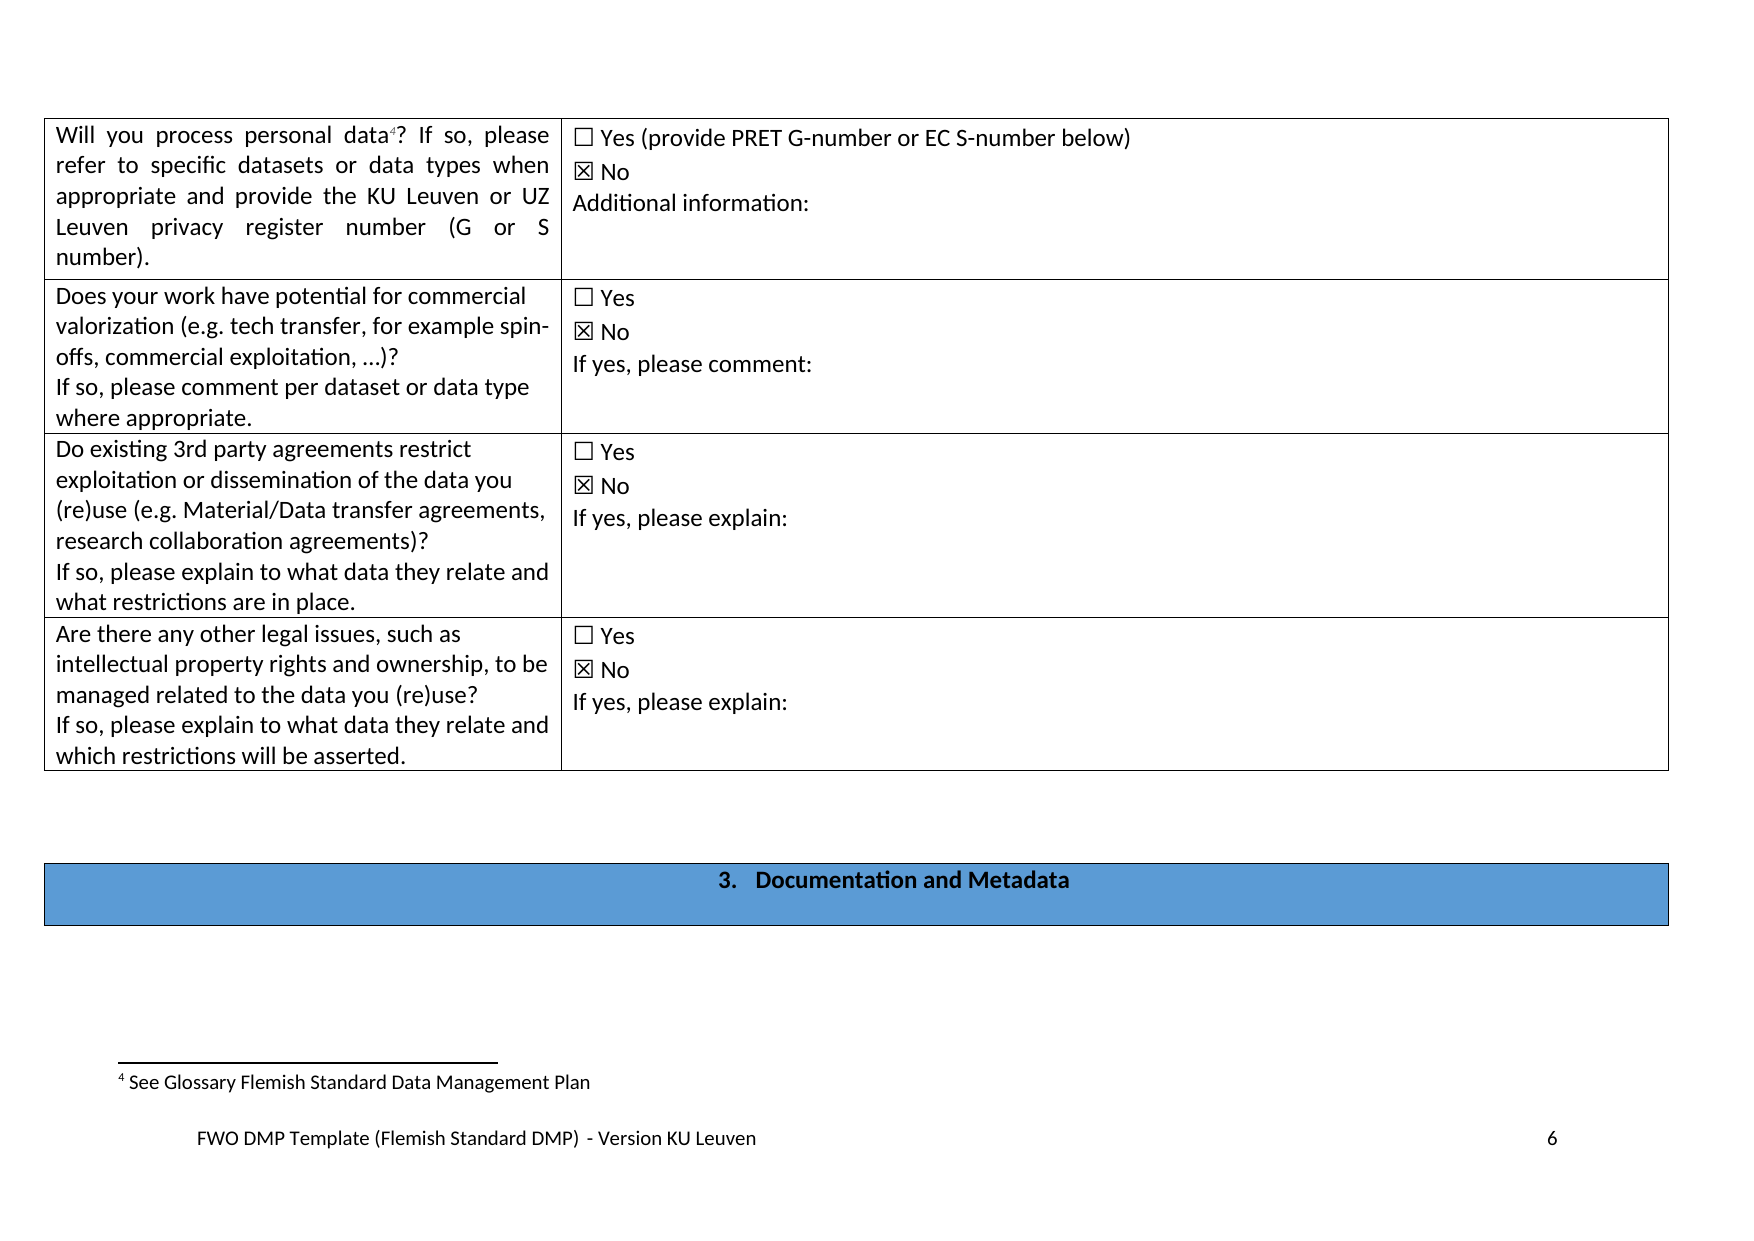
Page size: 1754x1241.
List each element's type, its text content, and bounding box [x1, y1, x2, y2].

table_cell Yes No If yes, please explain: [562, 618, 1668, 770]
table_cell Yes No If yes, please comment: [562, 280, 1668, 432]
table_cell Will you process personal data? If so, please refer to specific datasets or data types when appropriate and provide the KU Leuven or UZ Leuven privacy register number (G or S number). [45, 119, 561, 279]
table_header Documentation and Metadata [45, 864, 1668, 925]
table_cell Do existing 3rd party agreements restrict exploitation or dissemination of the data you (re)use (e.g. Material/Data transfer agreements, research collaboration agreements)? If so, please explain to what data they relate and what restrictions are in place. [45, 434, 561, 617]
table_cell Are there any other legal issues, such as intellectual property rights and ownership, to be managed related to the data you (re)use? If so, please explain to what data they relate and which restrictions will be asserted. [45, 618, 561, 770]
table_cell Yes (provide PRET G-number or EC S-number below) No Additional information: [562, 119, 1668, 279]
table_cell Yes No If yes, please explain: [562, 434, 1668, 617]
table_cell Does your work have potential for commercial valorization (e.g. tech transfer, for example spin-offs, commercial exploitation, …)? If so, please comment per dataset or data type where appropriate. [45, 280, 561, 432]
